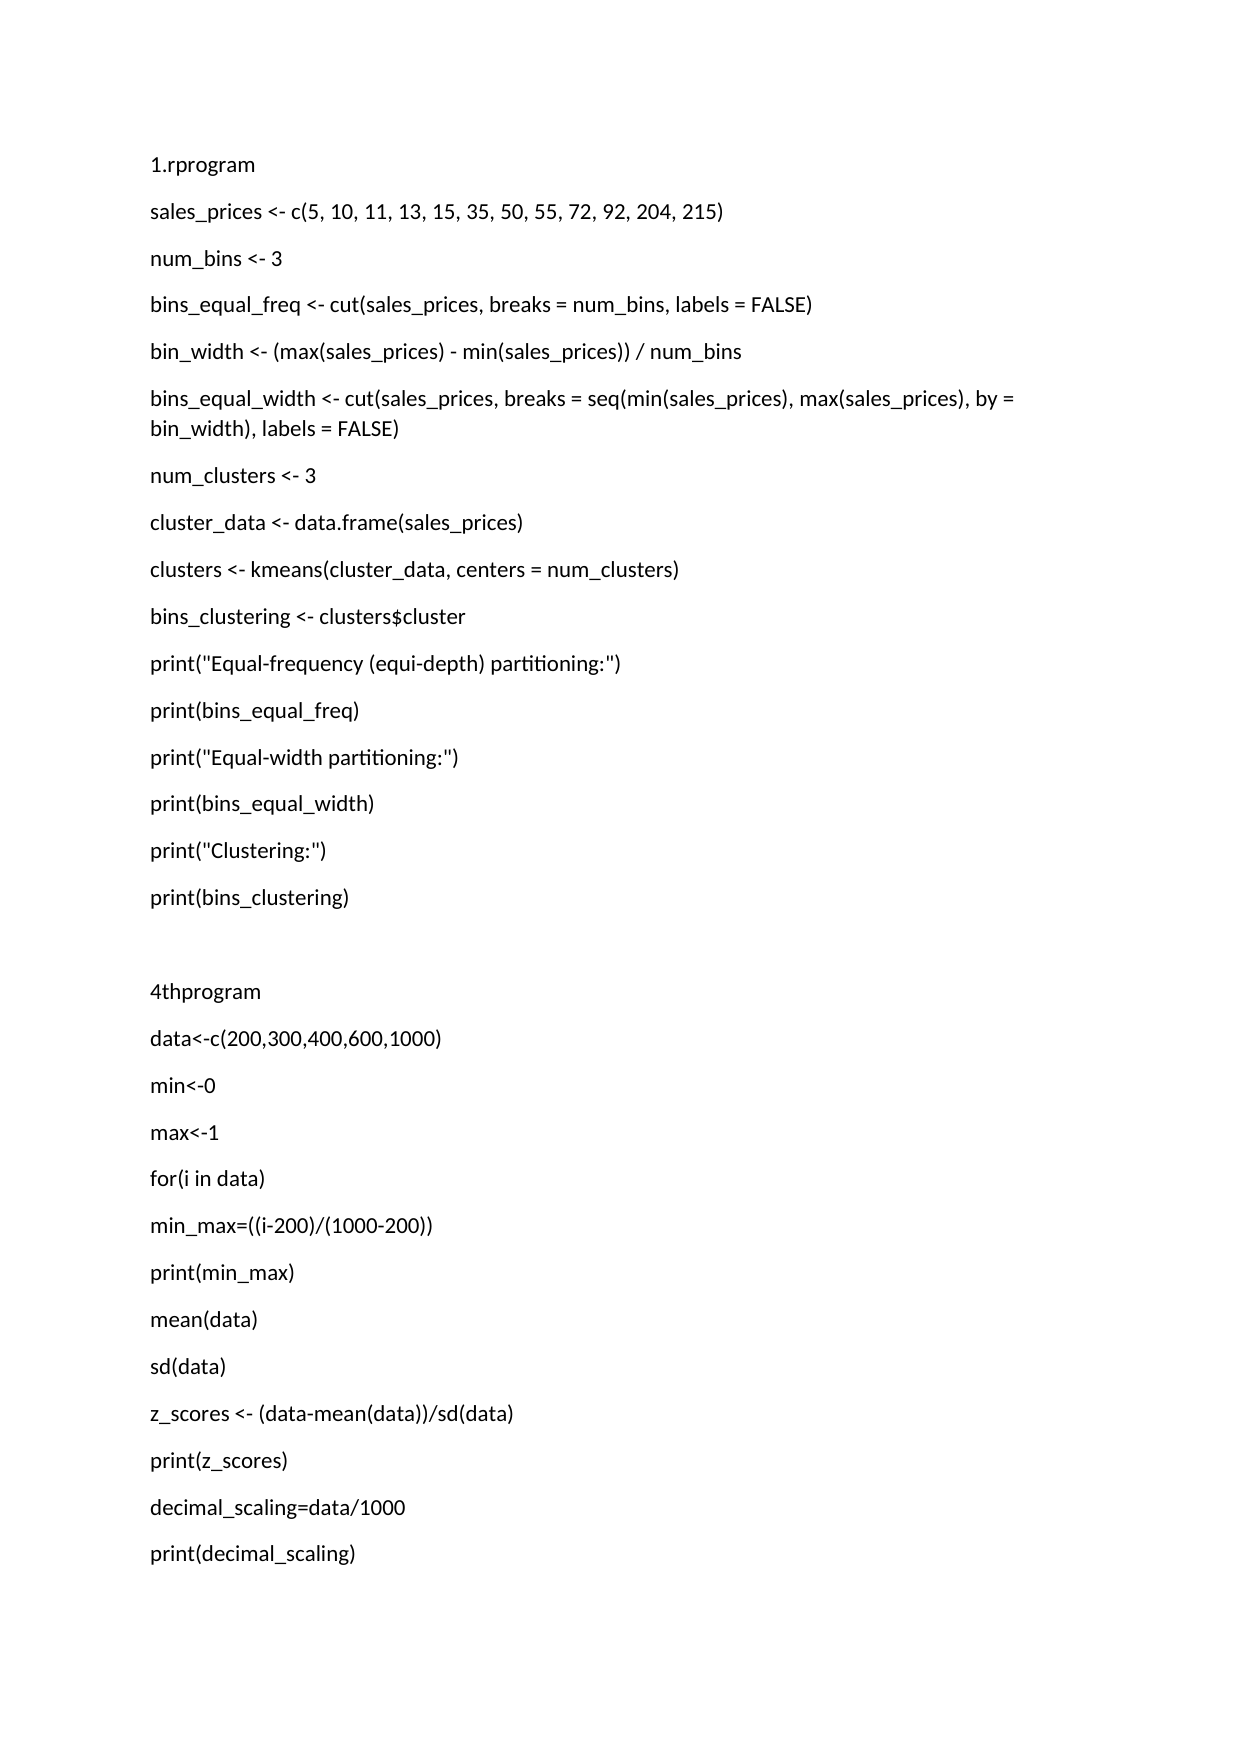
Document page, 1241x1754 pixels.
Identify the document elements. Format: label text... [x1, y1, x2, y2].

text sales_prices <- c(5, 10, 11, 13, 15, 35, 50, 55, 72, 92, 204, 215) [150, 197, 1090, 225]
text print(min_max) [150, 1258, 1090, 1286]
text print(decimal_scaling) [150, 1539, 1090, 1568]
text print("Equal-width partitioning:") [150, 743, 1090, 771]
text for(i in data) [150, 1164, 1090, 1193]
text print("Clustering:") [150, 836, 1090, 864]
text num_clusters <- 3 [150, 461, 1090, 489]
text print("Equal-frequency (equi-depth) partitioning:") [150, 649, 1090, 677]
text decimal_scaling=data/1000 [150, 1493, 1090, 1521]
text print(z_scores) [150, 1446, 1090, 1474]
text print(bins_equal_width) [150, 789, 1090, 818]
text 4thprogram [150, 977, 1090, 1005]
text bins_equal_freq <- cut(sales_prices, breaks = num_bins, labels = FALSE) [150, 291, 1090, 319]
text max<-1 [150, 1118, 1090, 1146]
text data<-c(200,300,400,600,1000) [150, 1024, 1090, 1052]
text cluster_data <- data.frame(sales_prices) [150, 508, 1090, 536]
text min_max=((i-200)/(1000-200)) [150, 1211, 1090, 1239]
text sd(data) [150, 1352, 1090, 1380]
text num_bins <- 3 [150, 244, 1090, 272]
text bin_width <- (max(sales_prices) - min(sales_prices)) / num_bins [150, 337, 1090, 366]
text 1.rprogram [150, 150, 1090, 178]
text bins_equal_width <- cut(sales_prices, breaks = seq(min(sales_prices), max(sales_prices), by = bin_width), labels = FALSE) [150, 384, 1090, 443]
text mean(data) [150, 1305, 1090, 1333]
text min<-0 [150, 1071, 1090, 1099]
text bins_clustering <- clusters$cluster [150, 602, 1090, 630]
text print(bins_clustering) [150, 883, 1090, 911]
text z_scores <- (data-mean(data))/sd(data) [150, 1399, 1090, 1427]
text print(bins_equal_freq) [150, 696, 1090, 724]
text clusters <- kmeans(cluster_data, centers = num_clusters) [150, 555, 1090, 583]
